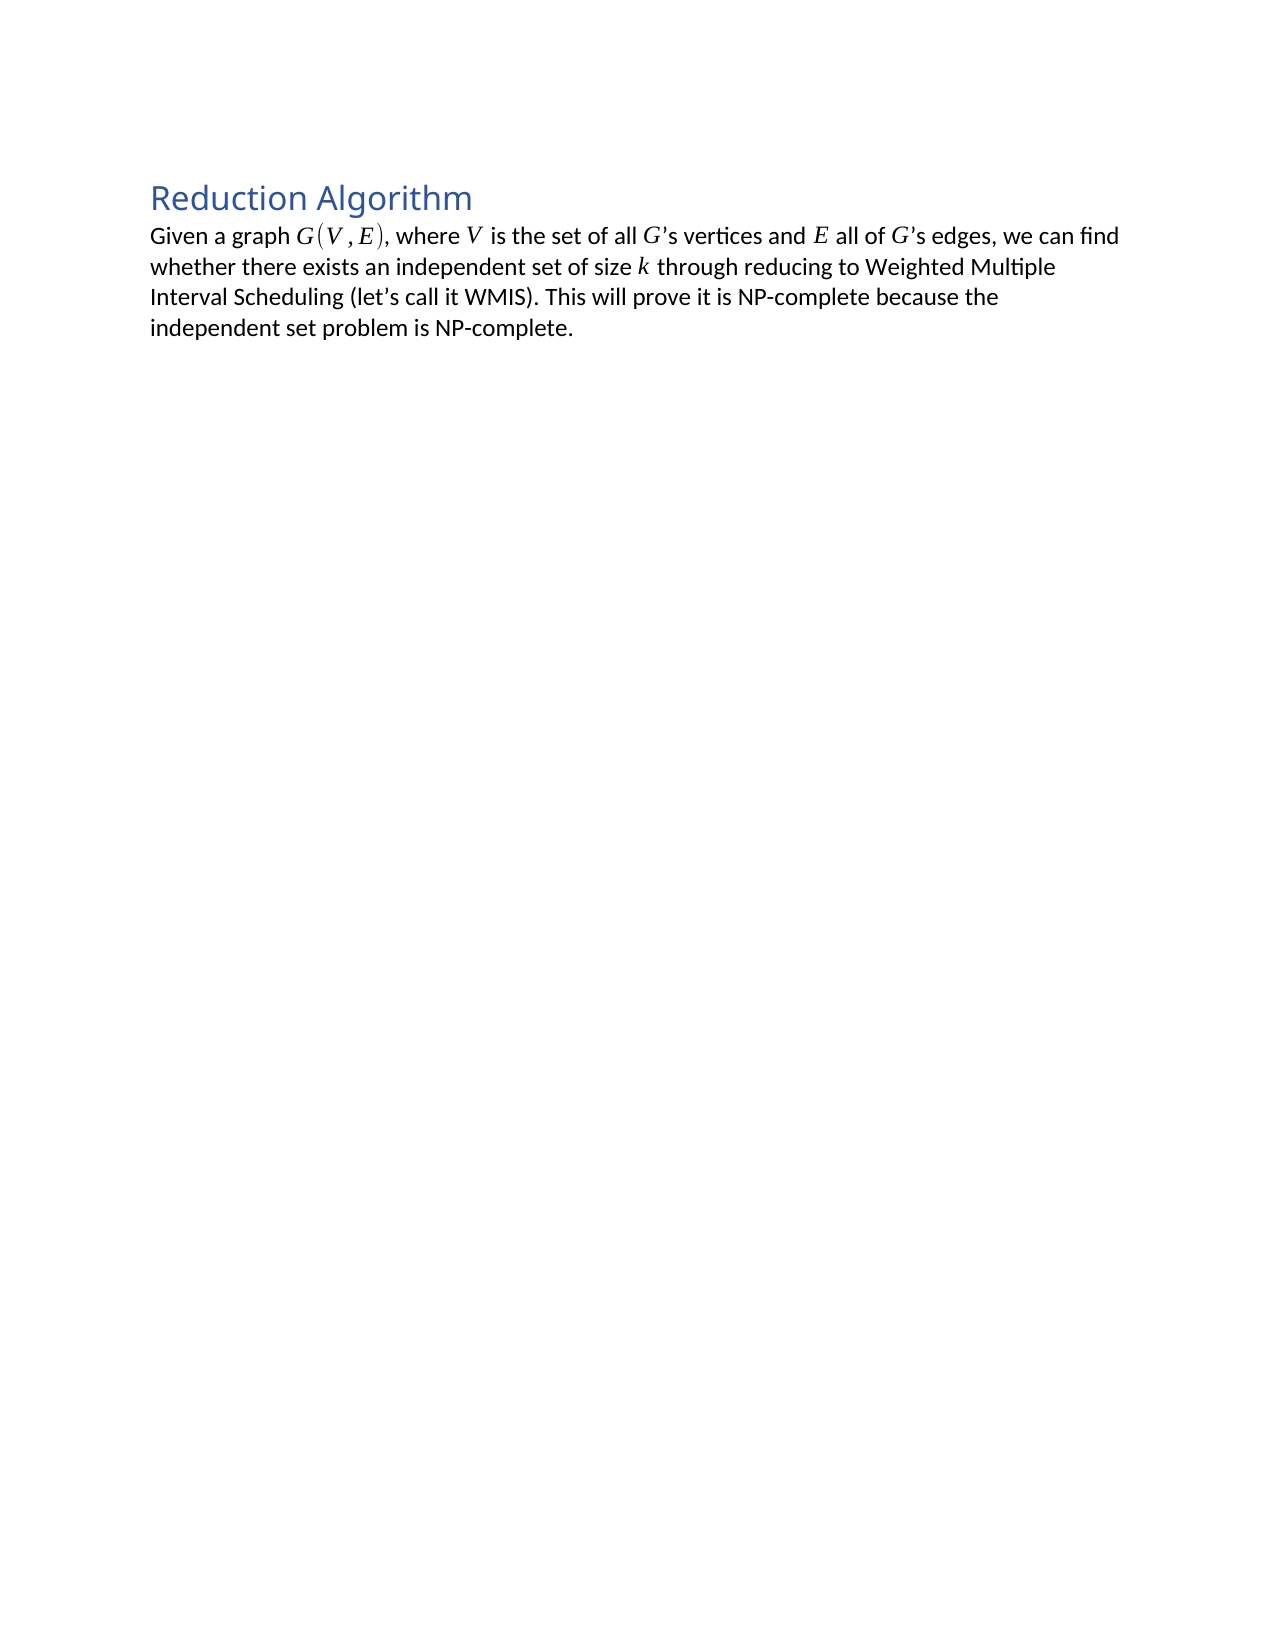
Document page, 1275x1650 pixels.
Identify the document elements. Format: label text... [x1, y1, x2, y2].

text Given a graph , where is the set of all ’s vertices and all of ’s edges, we can find whether there exists an independent set of size through reducing to Weighted Multiple Interval Scheduling (let’s call it WMIS). This will prove it is NP-complete because the independent set problem is NP-complete. [150, 220, 1125, 342]
subtitle Reduction Algorithm [150, 175, 1125, 220]
